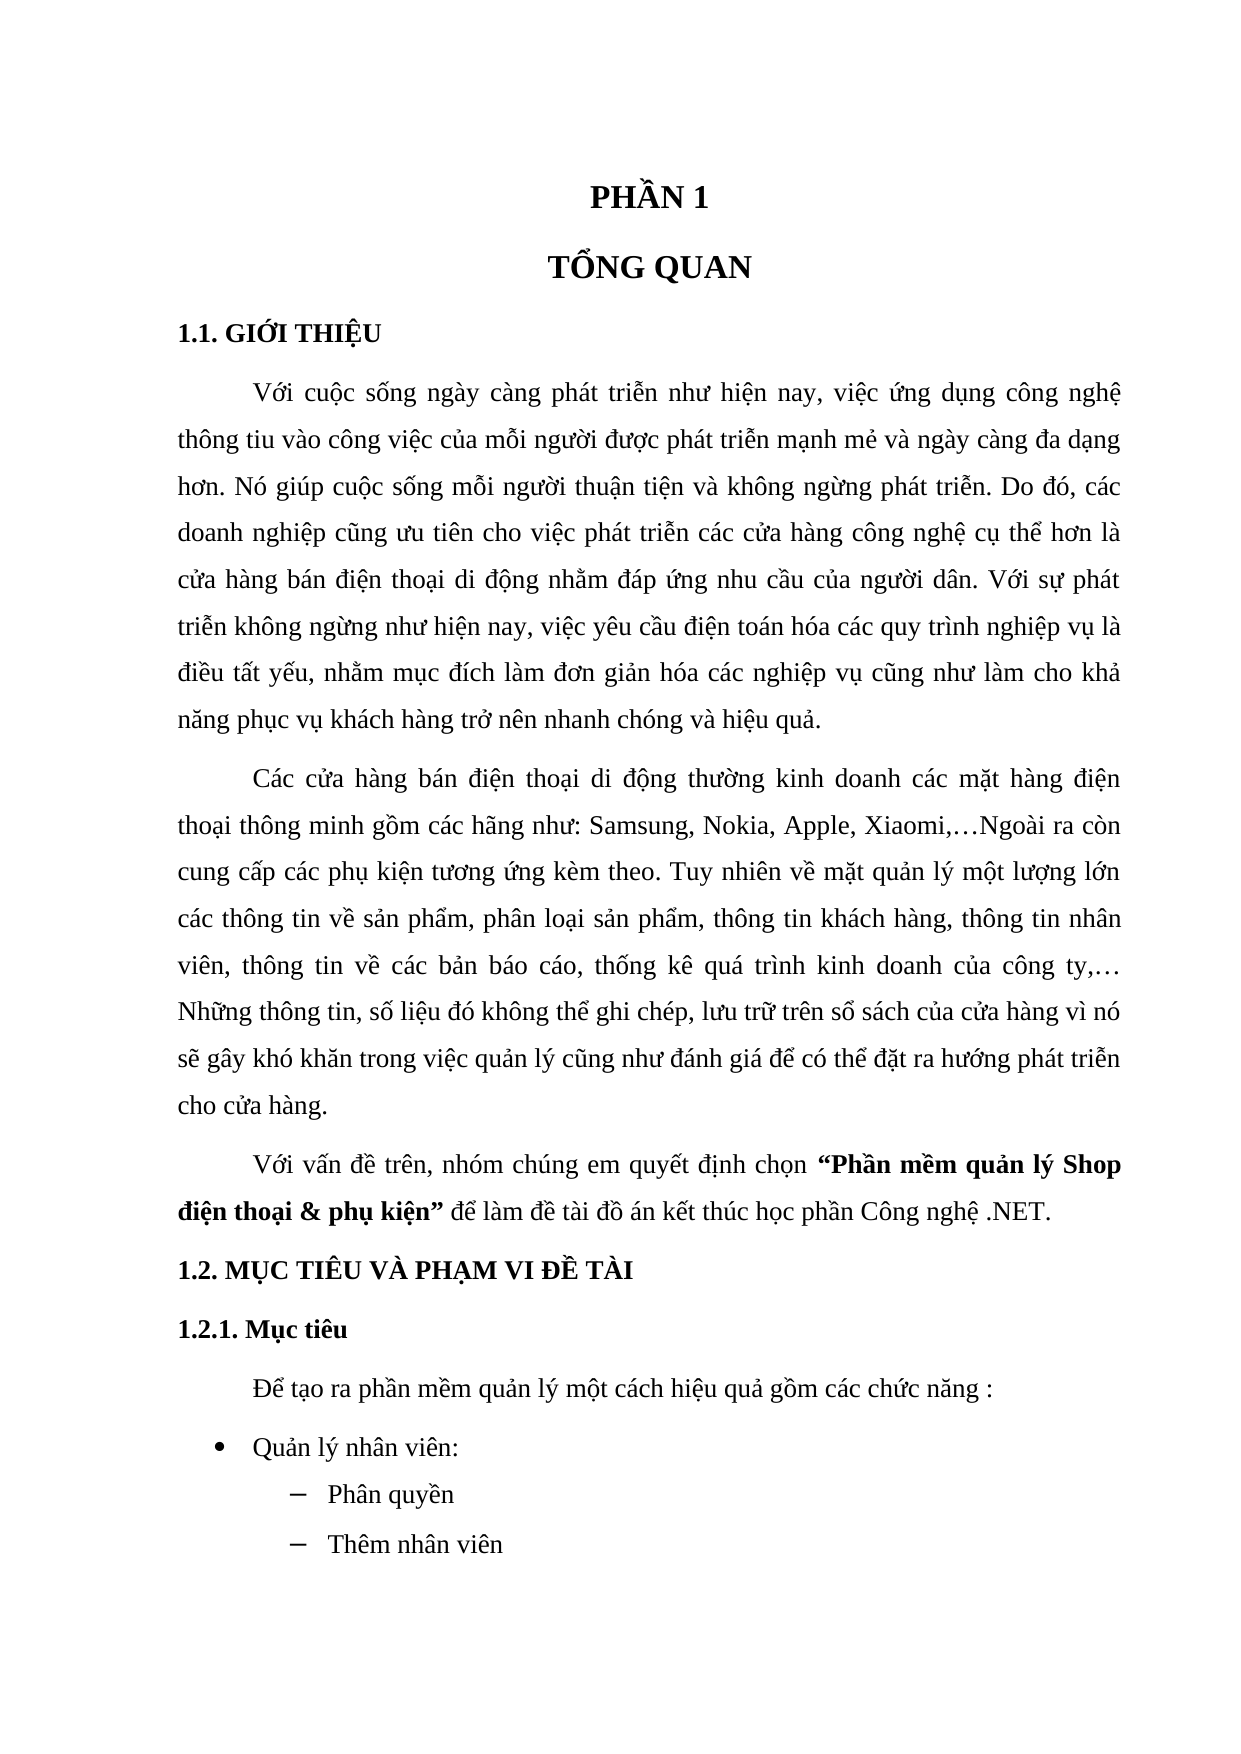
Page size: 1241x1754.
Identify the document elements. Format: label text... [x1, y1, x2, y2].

list Thêm nhân viên [290, 1528, 1122, 1562]
text Các cửa hàng bán điện thoại di động thường kinh doanh các mặt hàng điện thoại thông minh gồm các hãng như: Samsung, Nokia, Apple, Xiaomi,…Ngoài ra còn cung cấp các phụ kiện tương ứng kèm theo. Tuy nhiên về mặt quản lý một lượng lớn các thông tin về sản phẩm, phân loại sản phẩm, thông tin khách hàng, thông tin nhân viên, thông tin về các bản báo cáo, thống kê quá trình kinh doanh của công ty,…Những thông tin, số liệu đó không thể ghi chép, lưu trữ trên sổ sách của cửa hàng vì nó sẽ gây khó khăn trong việc quản lý cũng như đánh giá để có thể đặt ra hướng phát triễn cho cửa hàng. [177, 762, 1122, 1120]
text 1.2. MỤC TIÊU VÀ PHẠM VI ĐỀ TÀI [177, 1254, 1122, 1285]
text Để tạo ra phần mềm quản lý một cách hiệu quả gồm các chức năng : [177, 1372, 1122, 1403]
text 1.2.1. Mục tiêu [177, 1313, 1122, 1344]
text PHẦN 1 [177, 177, 1122, 216]
list Quản lý nhân viên: [215, 1431, 1122, 1463]
list Phân quyền [290, 1478, 1122, 1512]
text Với vấn đề trên, nhóm chúng em quyết định chọn “Phần mềm quản lý Shop điện thoại & phụ kiện” để làm đề tài đồ án kết thúc học phần Công nghệ .NET. [177, 1148, 1122, 1226]
text Với cuộc sống ngày càng phát triễn như hiện nay, việc ứng dụng công nghệ thông tiu vào công việc của mỗi người được phát triễn mạnh mẻ và ngày càng đa dạng hơn. Nó giúp cuộc sống mỗi người thuận tiện và không ngừng phát triễn. Do đó, các doanh nghiệp cũng ưu tiên cho việc phát triễn các cửa hàng công nghệ cụ thể hơn là cửa hàng bán điện thoại di động nhằm đáp ứng nhu cầu của người dân. Với sự phát triễn không ngừng như hiện nay, việc yêu cầu điện toán hóa các quy trình nghiệp vụ là điều tất yếu, nhằm mục đích làm đơn giản hóa các nghiệp vụ cũng như làm cho khả năng phục vụ khách hàng trở nên nhanh chóng và hiệu quả. [177, 376, 1122, 734]
text TỔNG QUAN [177, 247, 1122, 286]
text 1.1. GIỚI THIỆU [177, 317, 1122, 348]
